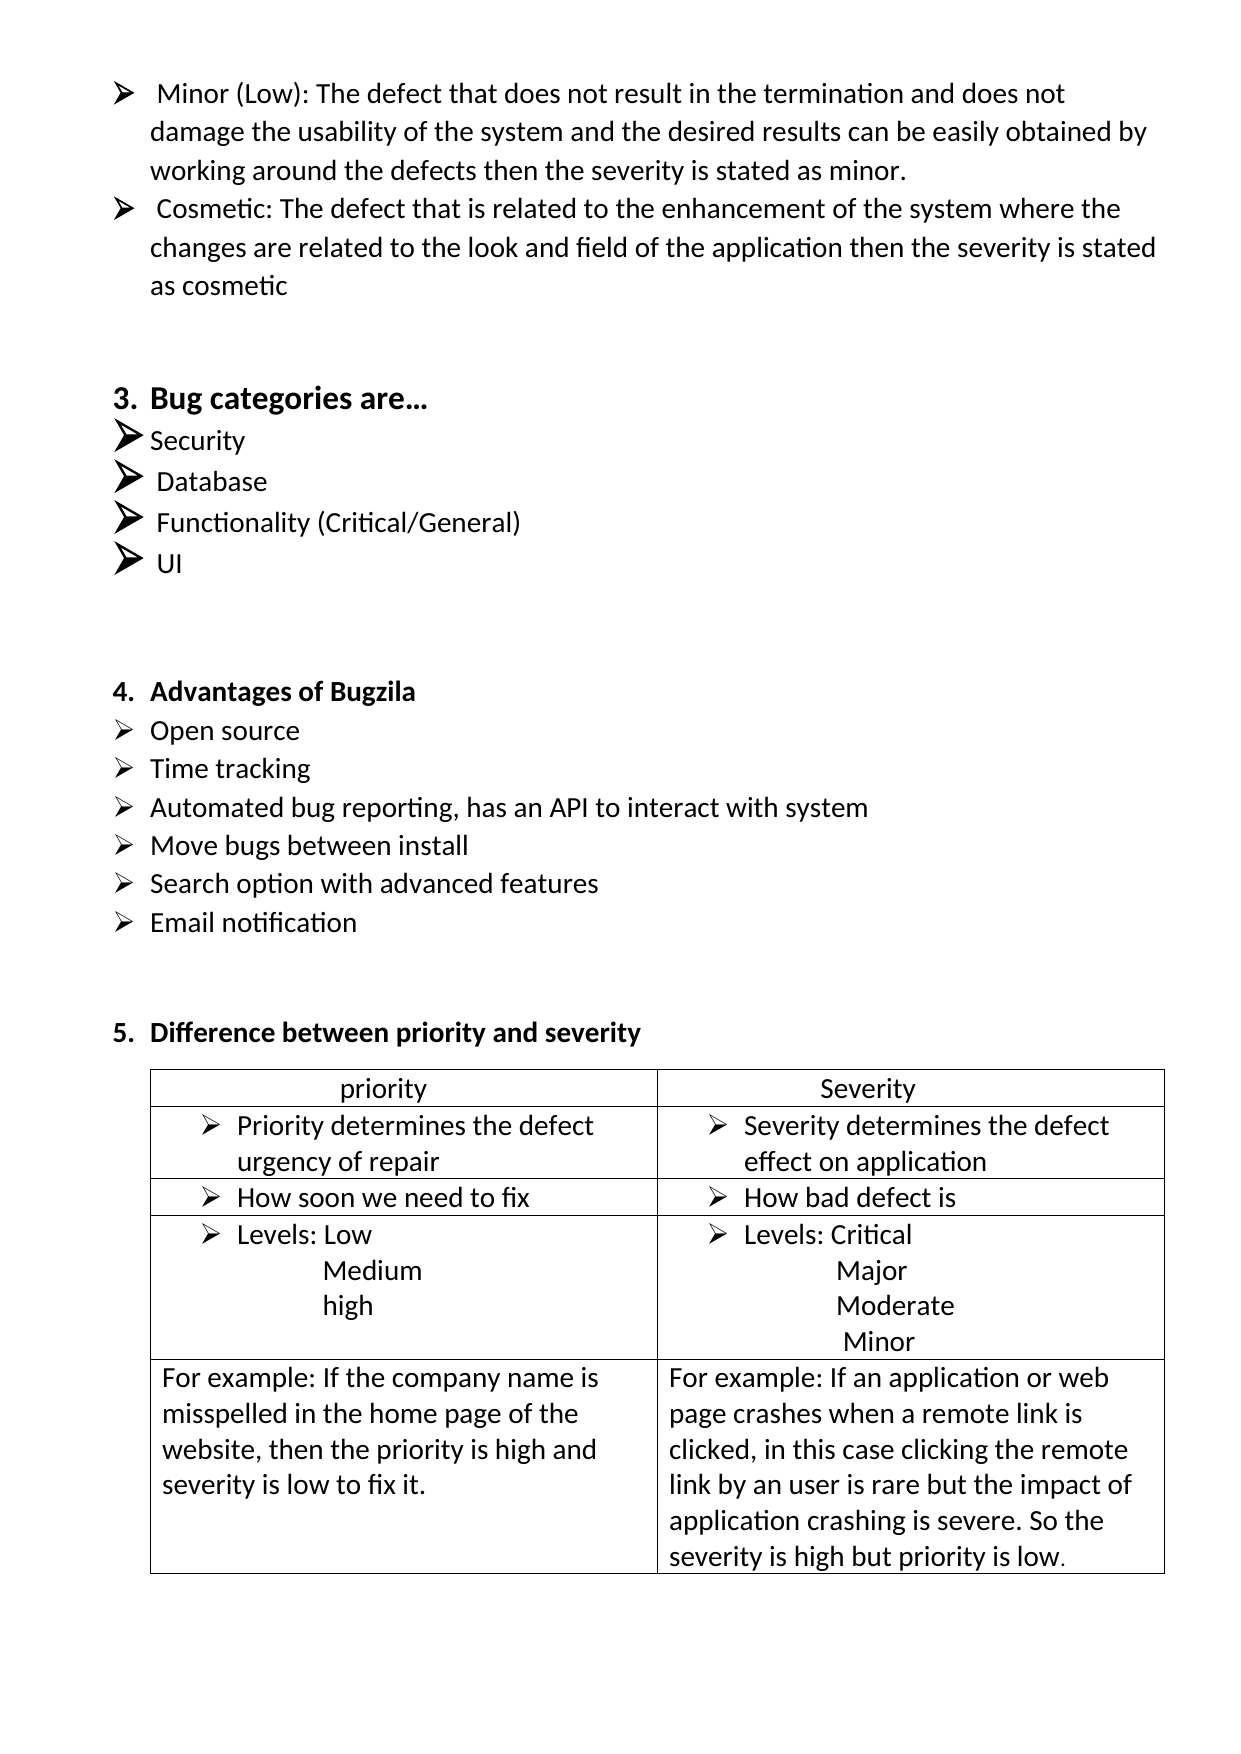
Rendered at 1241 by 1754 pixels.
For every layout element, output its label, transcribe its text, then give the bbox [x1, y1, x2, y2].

list UI [112, 544, 1165, 582]
table_header priority [151, 1070, 657, 1106]
list Open source [112, 712, 1165, 747]
list Email notification [112, 904, 1165, 939]
table_cell How soon we need to fix [151, 1179, 657, 1215]
list Automated bug reporting, has an API to interact with system [112, 789, 1165, 824]
list Time tracking [112, 750, 1165, 786]
list Minor (Low): The defect that does not result in the termination and does not damage the usability of the system and the desired results can be easily obtained by working around the defects then the severity is stated as minor. [112, 75, 1165, 187]
list Search option with advanced features [112, 866, 1165, 901]
table_cell Levels: Low Medium high [151, 1216, 657, 1358]
table_cell Priority determines the defect urgency of repair [151, 1107, 657, 1178]
list Security [112, 421, 1165, 459]
table_cell For example: If the company name is misspelled in the home page of the website, then the priority is high and severity is low to fix it. [151, 1360, 657, 1573]
table_cell Levels: Critical Major Moderate Minor [658, 1216, 1164, 1358]
table_cell For example: If an application or web page crashes when a remote link is clicked, in this case clicking the remote link by an user is rare but the impact of application crashing is severe. So the severity is high but priority is low. [658, 1360, 1164, 1573]
list Bug categories are… [112, 377, 1165, 418]
table_cell Severity determines the defect effect on application [658, 1107, 1164, 1178]
list Functionality (Critical/General) [112, 503, 1165, 541]
list Cosmetic: The defect that is related to the enhancement of the system where the changes are related to the look and field of the application then the severity is stated as cosmetic [112, 190, 1165, 303]
list Advantages of Bugzila [112, 673, 1165, 709]
table_header Severity [658, 1070, 1164, 1106]
table_cell How bad defect is [658, 1179, 1164, 1215]
list Move bugs between install [112, 827, 1165, 863]
list Difference between priority and severity [112, 1014, 1165, 1050]
list Database [112, 462, 1165, 500]
